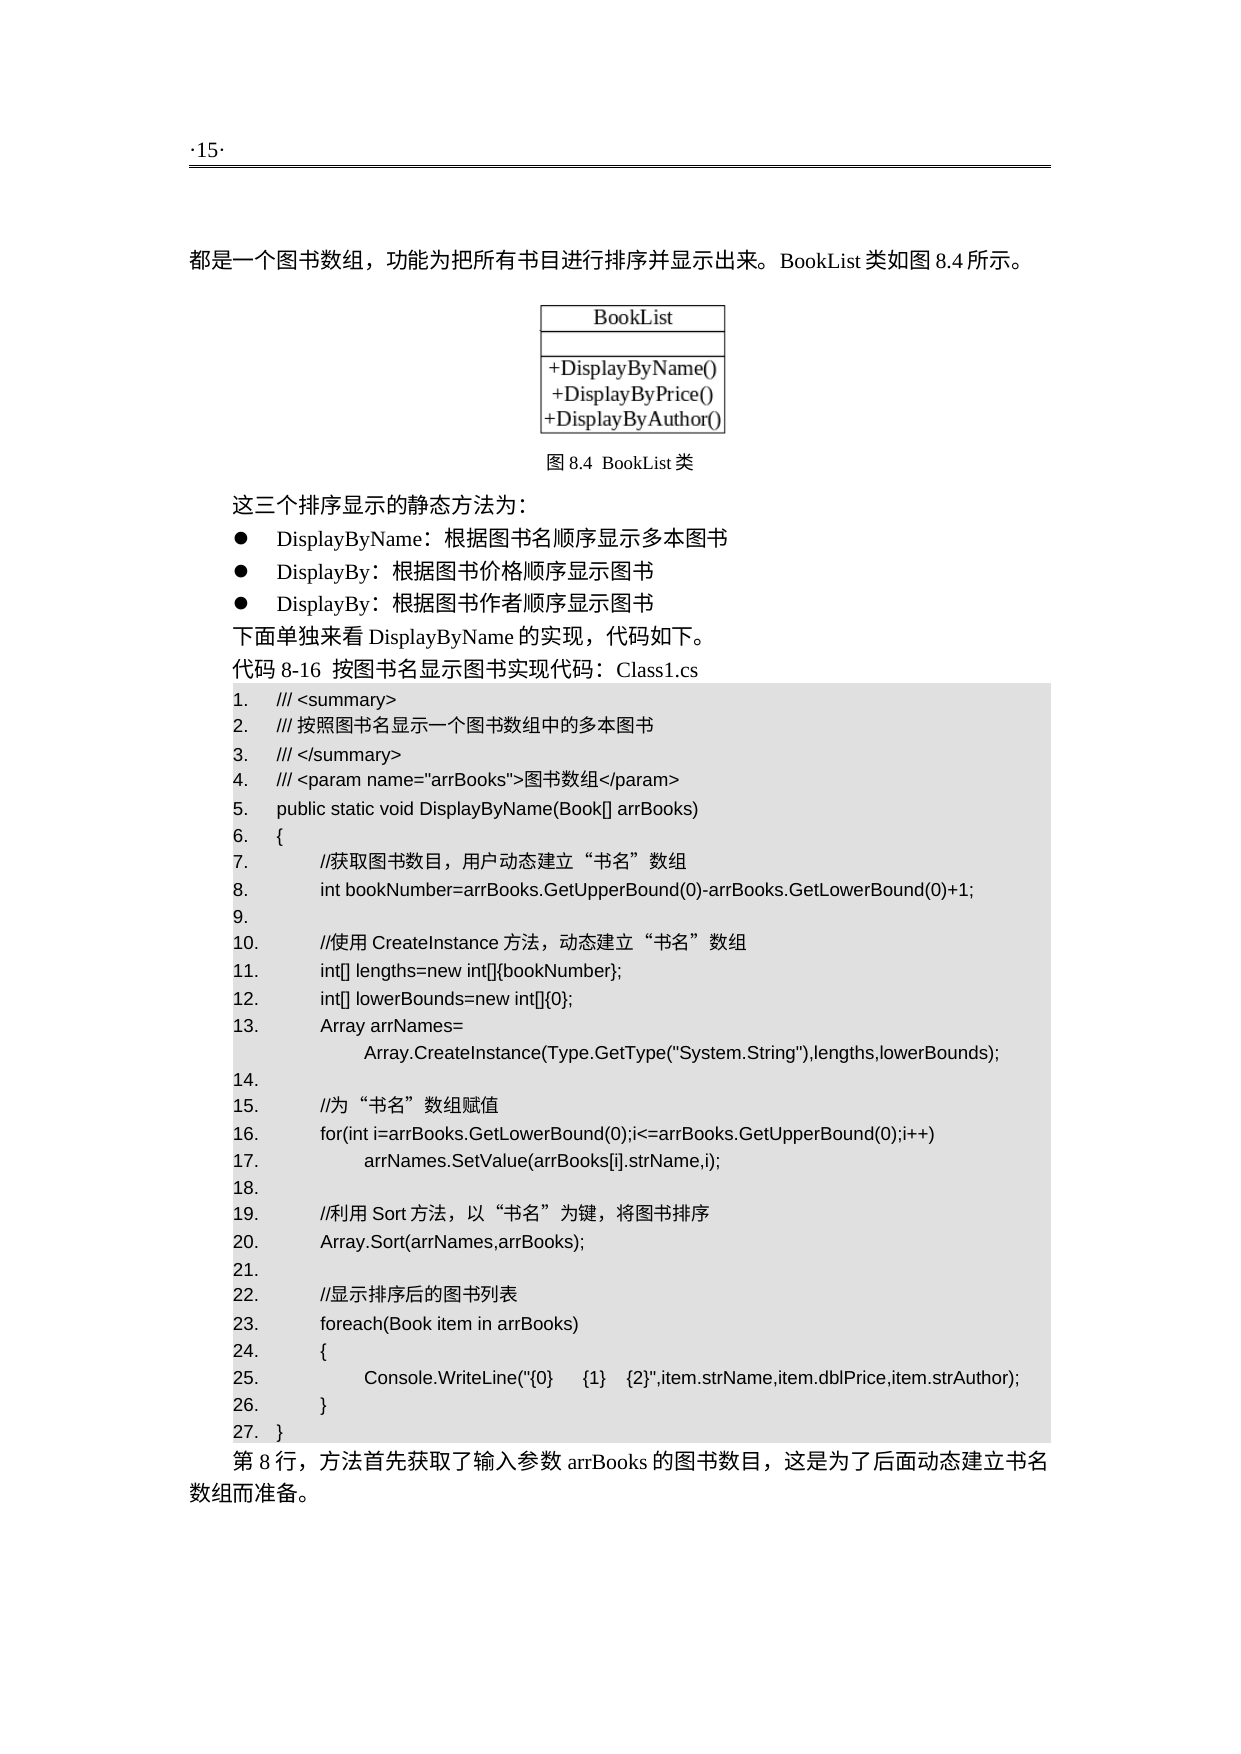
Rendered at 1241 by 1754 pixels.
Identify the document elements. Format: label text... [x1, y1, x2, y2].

text 6. { [233, 819, 1051, 846]
text 10. //使用CreateInstance方法，动态建立“书名”数组 [233, 928, 1051, 955]
text 4. /// <param name="arrBooks">图书数组</param> [233, 765, 1051, 792]
text 23. foreach(Book item in arrBooks) [233, 1307, 1051, 1334]
text 9. [233, 901, 1051, 928]
text 5. public static void DisplayByName(Book[] arrBooks) [233, 792, 1051, 819]
text 第8行，方法首先获取了输入参数arrBooks的图书数目，这是为了后面动态建立书名数组而准备。 [189, 1443, 1051, 1508]
text 26. } [233, 1388, 1051, 1416]
text 15. //为“书名”数组赋值 [233, 1090, 1051, 1117]
text 12. int[] lowerBounds=new int[]{0}; [233, 982, 1051, 1009]
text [189, 242, 1051, 275]
text 1. /// <summary> [233, 683, 1051, 711]
text 19. //利用Sort方法，以“书名”为键，将图书排序 [233, 1199, 1051, 1226]
text 3. /// </summary> [233, 738, 1051, 765]
text 16. for(int i=arrBooks.GetLowerBound(0);i<=arrBooks.GetUpperBound(0);i++) [233, 1117, 1051, 1144]
text 2. /// 按照图书名显示一个图书数组中的多本图书 [233, 711, 1051, 738]
text 24. { [233, 1334, 1051, 1361]
text 21. [233, 1253, 1051, 1280]
text 18. [233, 1172, 1051, 1199]
text 17. arrNames.SetValue(arrBooks[i].strName,i); [233, 1144, 1051, 1172]
text DisplayByName：根据图书名顺序显示多本图书 [233, 520, 1051, 553]
text 11. int[] lengths=new int[]{bookNumber}; [233, 955, 1051, 982]
text 代码8-16 按图书名显示图书实现代码：Class1.cs [189, 651, 1051, 683]
text 22. //显示排序后的图书列表 [233, 1280, 1051, 1307]
text 这三个排序显示的静态方法为： [189, 487, 1051, 520]
text 图8.4 BookList类 [189, 442, 1051, 475]
text 13. Array arrNames= [233, 1009, 1051, 1036]
text 27. } [233, 1416, 1051, 1443]
text 8. int bookNumber=arrBooks.GetUpperBound(0)-arrBooks.GetLowerBound(0)+1; [233, 873, 1051, 901]
text 7. //获取图书数目，用户动态建立“书名”数组 [233, 846, 1051, 873]
text DisplayBy：根据图书作者顺序显示图书 [233, 585, 1051, 618]
text 25. Console.WriteLine("{0} {1} {2}",item.strName,item.dblPrice,item.strAuthor); [233, 1361, 1051, 1388]
text Array.CreateInstance(Type.GetType("System.String"),lengths,lowerBounds); [233, 1036, 1051, 1063]
text DisplayBy：根据图书价格顺序显示图书 [233, 553, 1051, 585]
text 14. [233, 1063, 1051, 1090]
text 20. Array.Sort(arrNames,arrBooks); [233, 1226, 1051, 1253]
text 下面单独来看DisplayByName的实现，代码如下。 [189, 618, 1051, 651]
